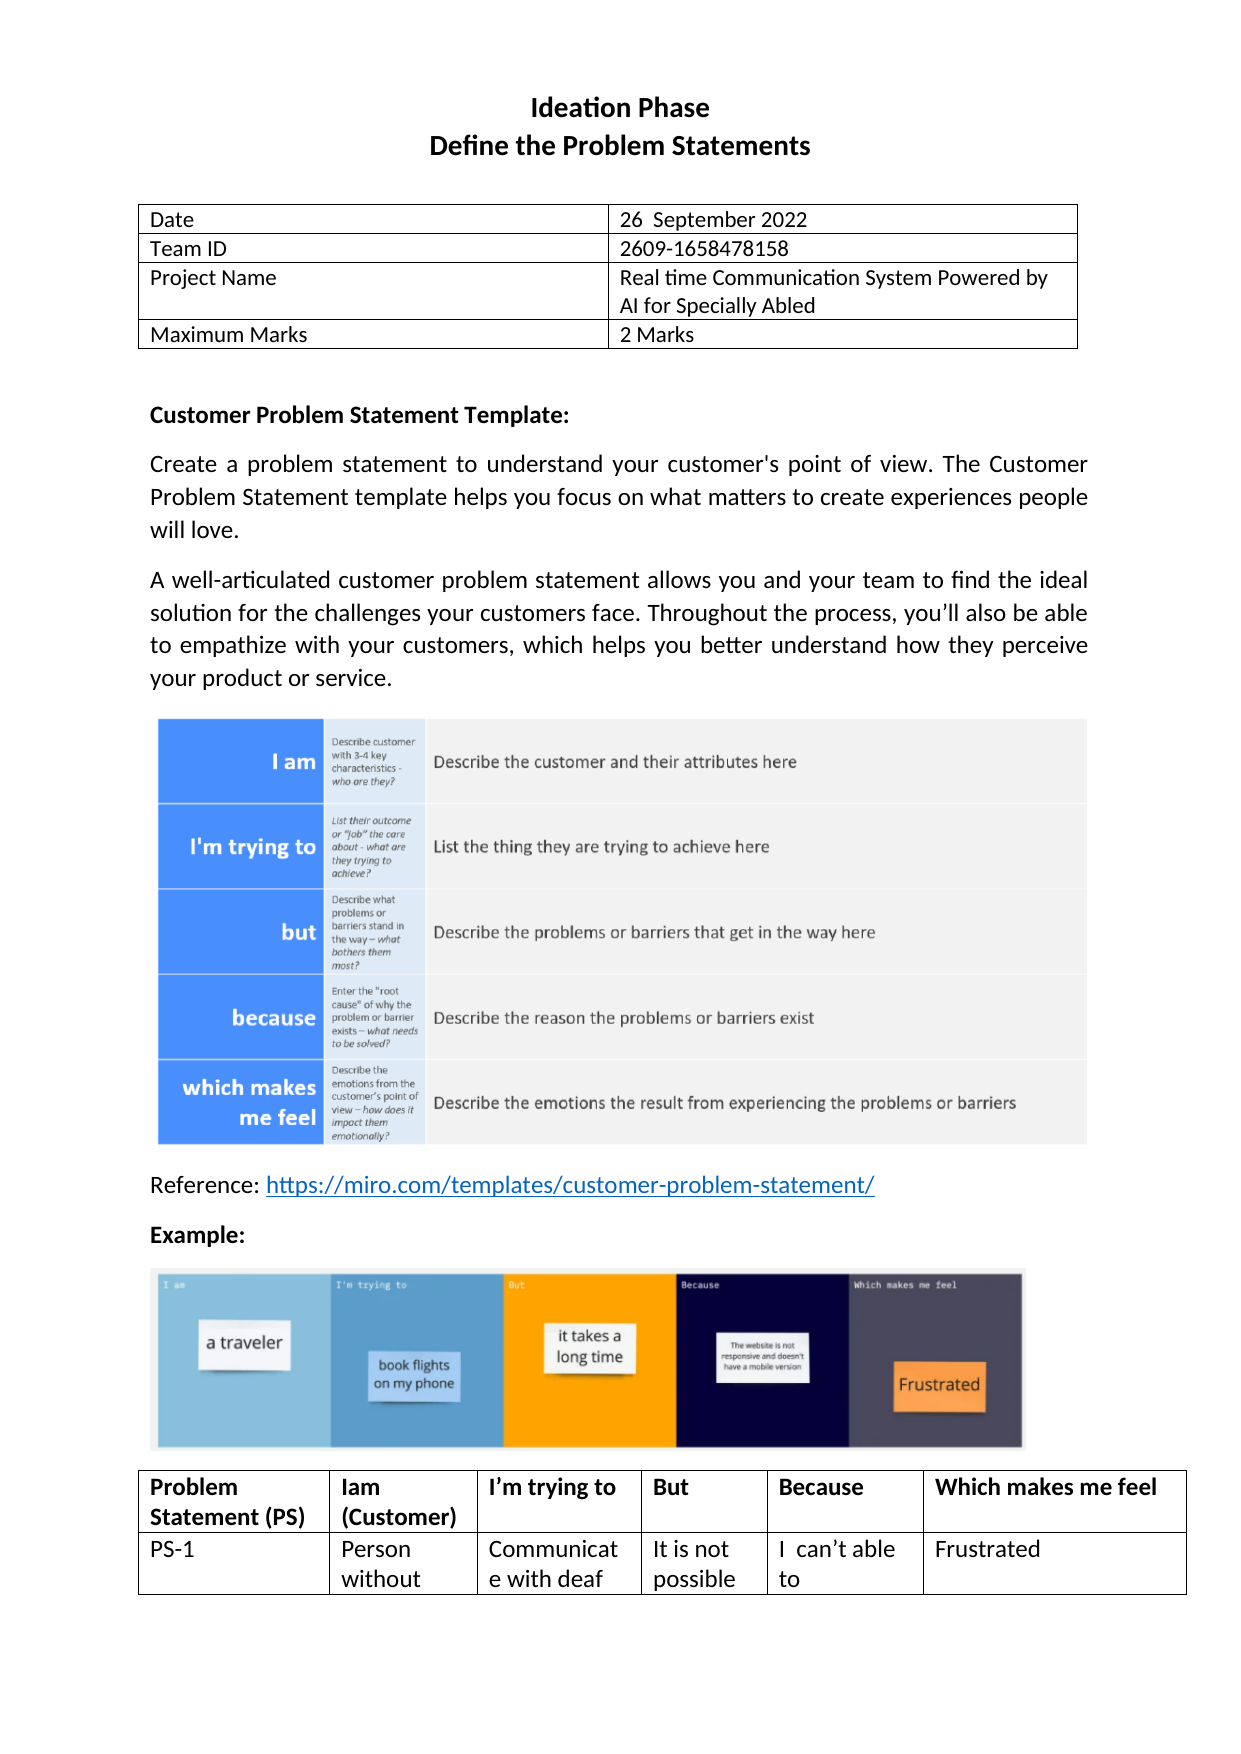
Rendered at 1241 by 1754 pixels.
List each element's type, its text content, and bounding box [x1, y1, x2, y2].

table_cell Project Name [139, 263, 608, 319]
table_cell 2609-1658478158 [609, 234, 1077, 262]
table_cell 2 Marks [609, 320, 1077, 348]
table_header Which makes me feel [924, 1471, 1186, 1532]
table_header 26 September 2022 [609, 205, 1077, 233]
table_cell It is not possible [642, 1533, 767, 1594]
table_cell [478, 1533, 641, 1594]
text Example: [150, 1219, 1090, 1250]
table_cell PS-1 [139, 1533, 329, 1594]
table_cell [330, 1533, 477, 1594]
text Reference: https://miro.com/templates/customer-problem-statement/ [150, 1169, 1090, 1200]
table_cell Team ID [139, 234, 608, 262]
table_header I’m trying to [478, 1471, 641, 1532]
text A well-articulated customer problem statement allows you and your team to find the ideal solution for the challenges your customers face. Throughout the process, you’ll also be able to empathize with your customers, which helps you better understand how they perceive your product or service. [150, 564, 1090, 693]
table_header But [642, 1471, 767, 1532]
table_header Iam (Customer) [330, 1471, 477, 1532]
table_header Because [768, 1471, 923, 1532]
text Customer Problem Statement Template: [150, 399, 1090, 429]
table_header Problem Statement (PS) [139, 1471, 329, 1532]
picture [150, 712, 1091, 1151]
text Define the Problem Statements [150, 127, 1090, 163]
picture [150, 1268, 1027, 1451]
table_header Date [139, 205, 608, 233]
table_cell Real time Communication System Powered by AI for Specially Abled [609, 263, 1077, 319]
table_cell Frustrated [924, 1533, 1186, 1594]
table_cell Maximum Marks [139, 320, 608, 348]
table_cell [768, 1533, 923, 1594]
text Create a problem statement to understand your customer's point of view. The Customer Problem Statement template helps you focus on what matters to create experiences people will love. [150, 448, 1090, 545]
text Ideation Phase [150, 89, 1090, 124]
